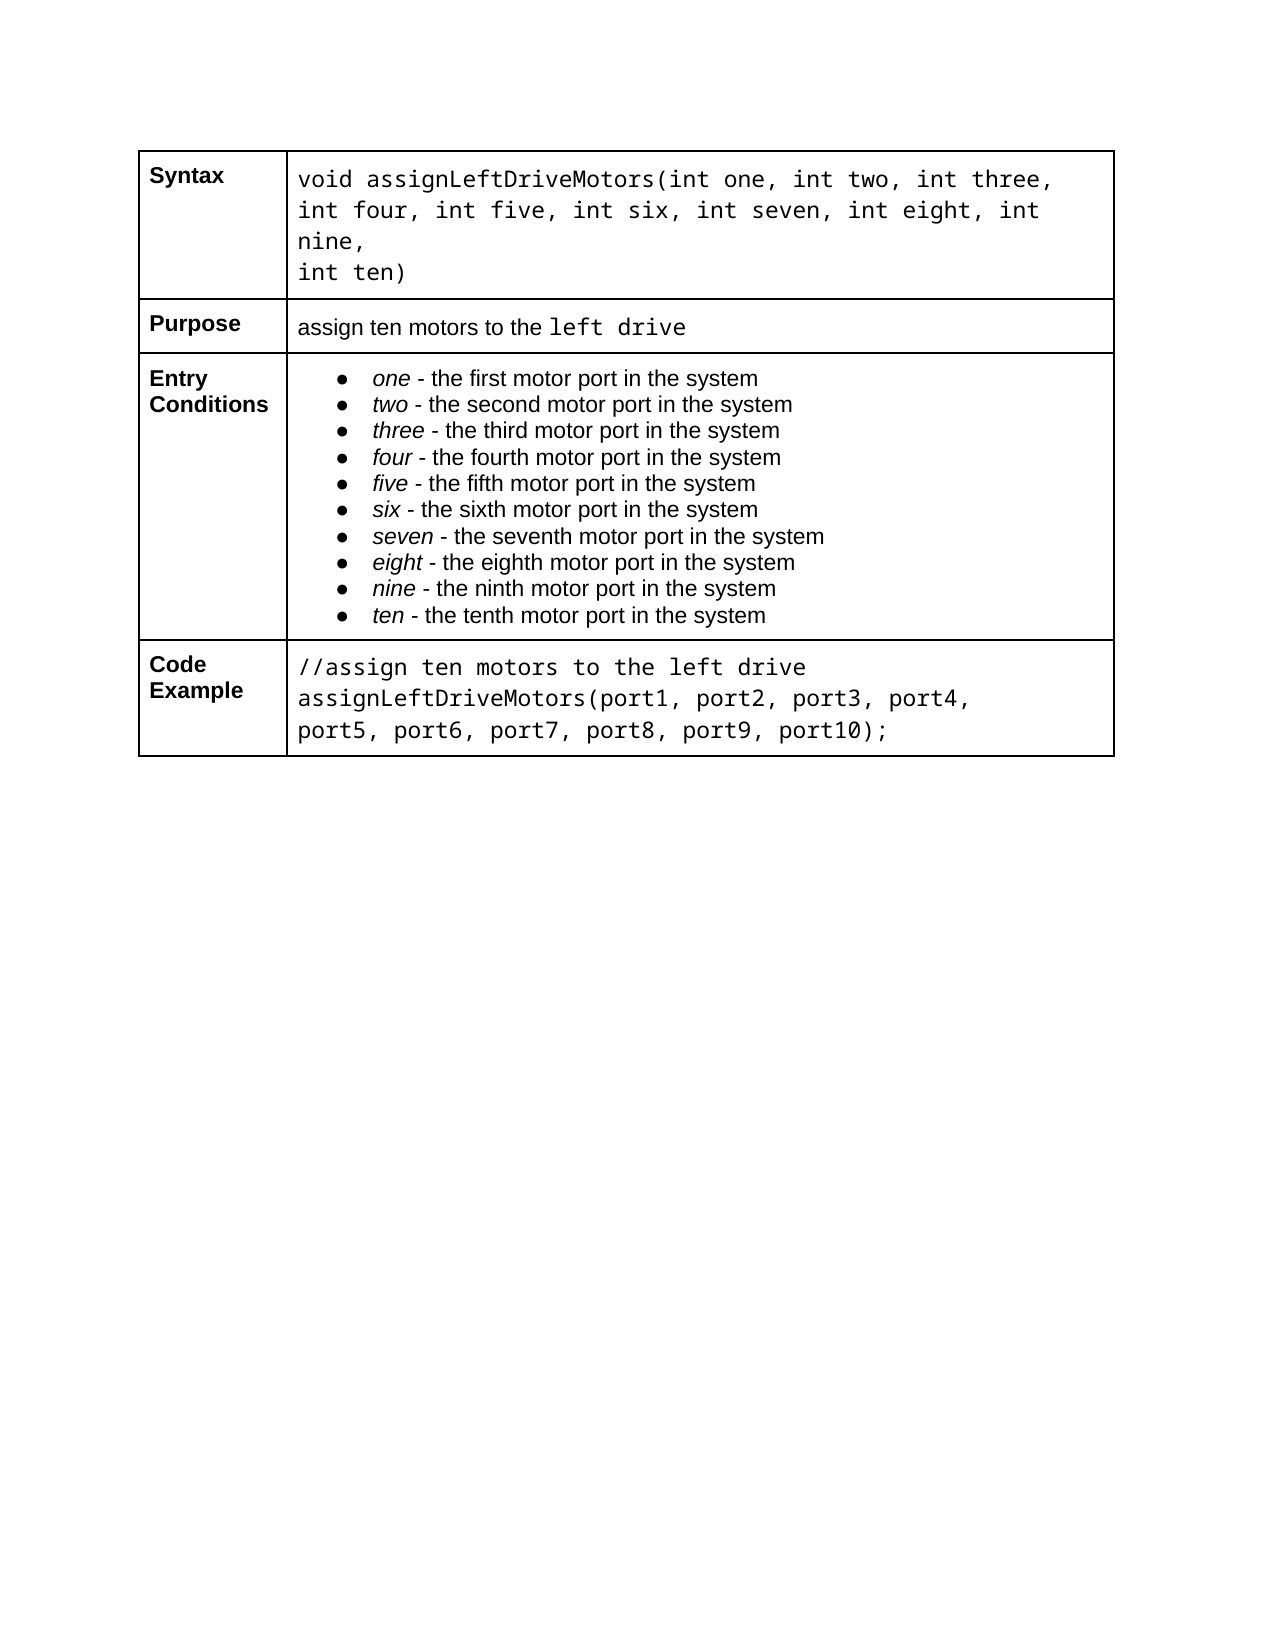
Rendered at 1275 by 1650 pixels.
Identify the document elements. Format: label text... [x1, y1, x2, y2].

table_cell Purpose [140, 300, 286, 352]
table_header void assignLeftDriveMotors(int one, int two, int three, int four, int five, int six, int seven, int eight, int nine, int ten) [288, 152, 1113, 298]
table_cell //assign ten motors to the left drive assignLeftDriveMotors(port1, port2, port3, port4, port5, port6, port7, port8, port9, port10); [288, 641, 1113, 755]
table_header Syntax [140, 152, 286, 298]
table_cell Code Example [140, 641, 286, 755]
table_cell one - the first motor port in the system two - the second motor port in the system three - the third motor port in the system four - the fourth motor port in the system five - the fifth motor port in the system six - the sixth motor port in the system seven - the seventh motor port in the system eight - the eighth motor port in the system nine - the ninth motor port in the system ten - the tenth motor port in the system [288, 354, 1113, 638]
table_cell Entry Conditions [140, 354, 286, 638]
table_cell assign ten motors to the left drive [288, 300, 1113, 352]
